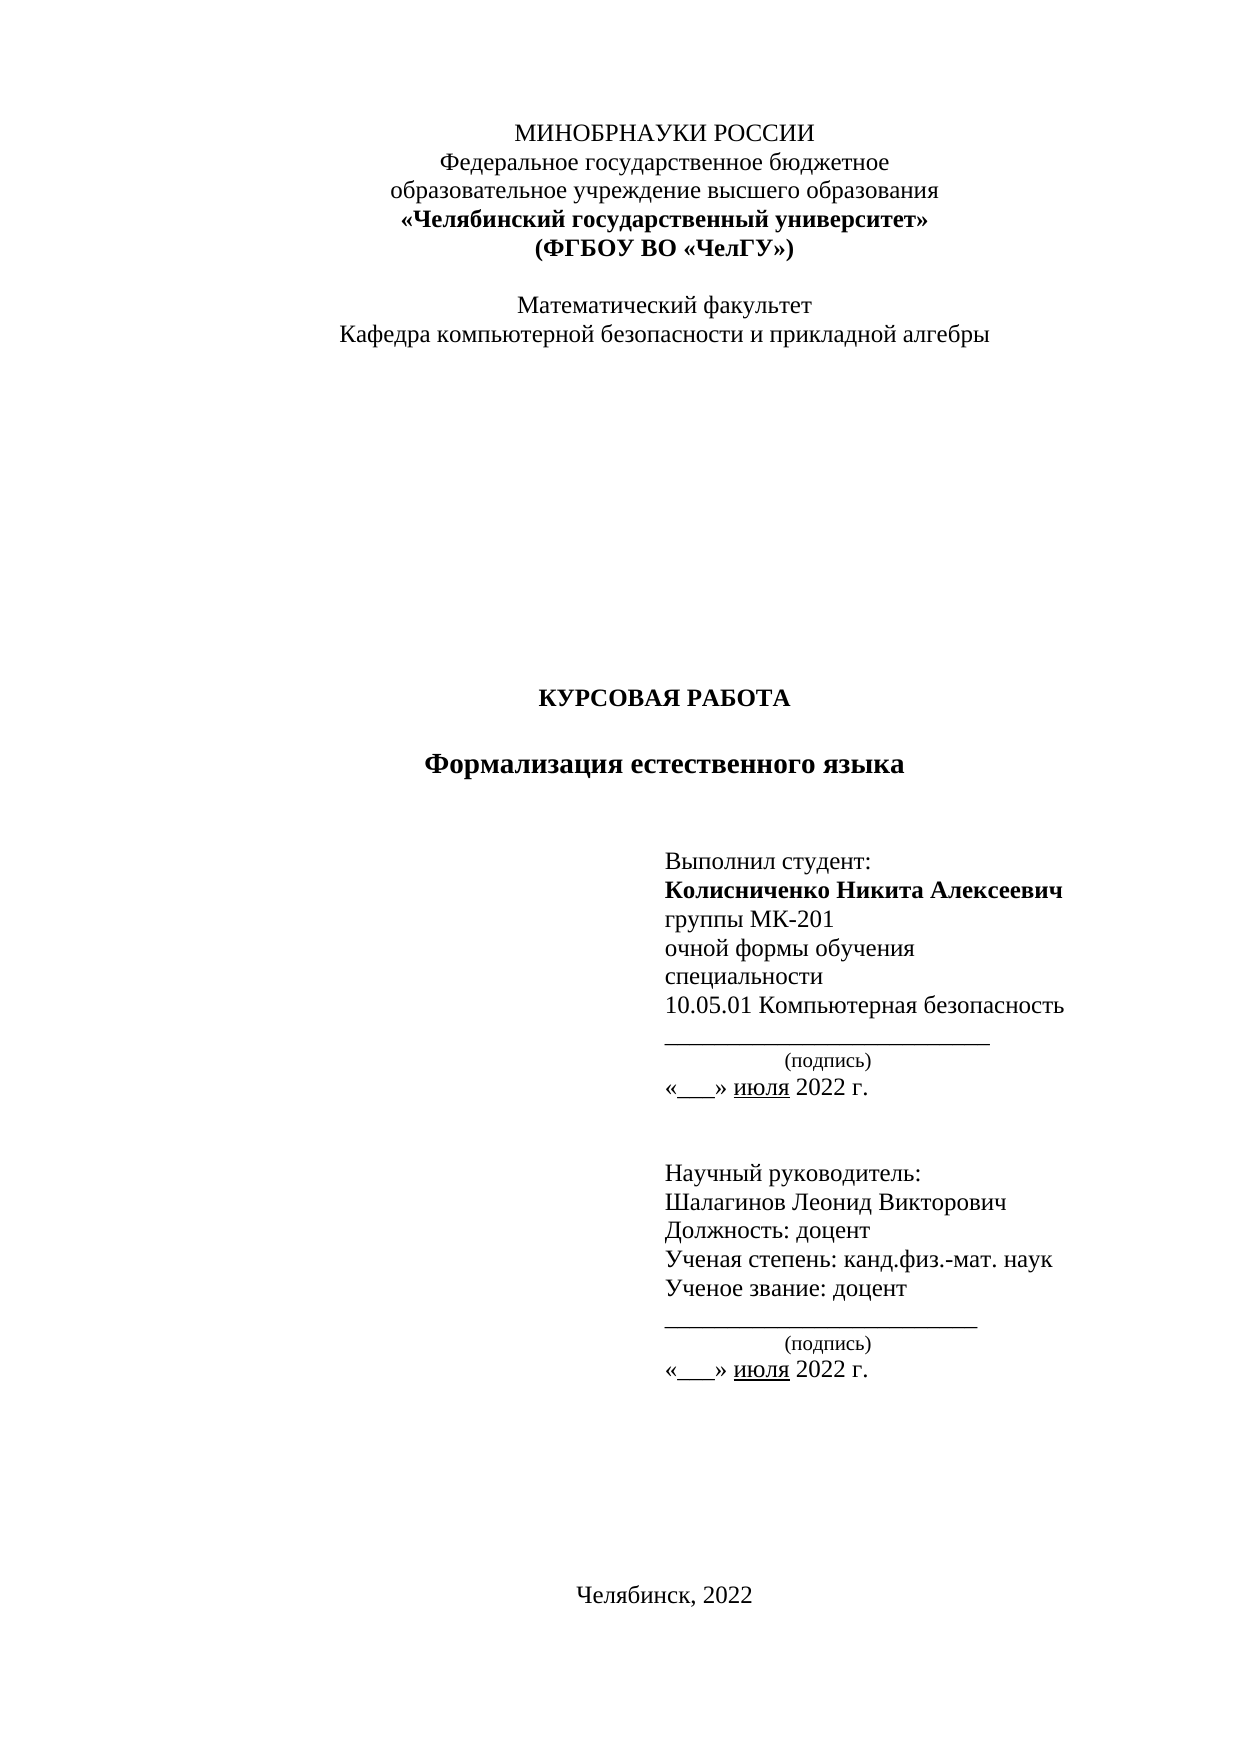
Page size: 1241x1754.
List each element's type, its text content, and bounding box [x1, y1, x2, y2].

text КУРСОВАЯ РАБОТА [177, 683, 1152, 712]
text образовательное учреждение высшего образования [177, 176, 1152, 204]
text __________________________ [664, 1019, 1152, 1048]
text _________________________ [664, 1302, 1152, 1331]
text (подпись) [664, 1048, 1152, 1072]
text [177, 1580, 1152, 1608]
text Кафедра компьютерной безопасности и прикладной алгебры [177, 319, 1152, 348]
text «___» июля 2022 г. [664, 1072, 1152, 1101]
text Формализация естественного языка [177, 746, 1152, 779]
text Должность: доцент [664, 1216, 1152, 1244]
text Выполнил студент: [664, 846, 1152, 875]
text очной формы обучения [664, 933, 1152, 961]
text (ФГБОУ ВО «ЧелГУ») [177, 233, 1152, 262]
text Научный руководитель: [664, 1158, 1152, 1187]
text «Челябинский государственный университет» [177, 204, 1152, 233]
text 10.05.01 Компьютерная безопасность [664, 990, 1152, 1019]
text Математический факультет [177, 291, 1152, 319]
text (подпись) [664, 1331, 1152, 1354]
text МИНОБРНАУКИ РОССИИ [177, 118, 1152, 147]
text «___» июля 2022 г. [664, 1354, 1152, 1383]
text Федеральное государственное бюджетное [177, 147, 1152, 176]
text специальности [664, 961, 1152, 990]
text Шалагинов Леонид Викторович [664, 1187, 1152, 1216]
text Колисниченко Никита Алексеевич [664, 875, 1152, 904]
text Ученое звание: доцент [664, 1273, 1152, 1302]
text группы МК-201 [664, 904, 1152, 933]
text Ученая степень: канд.физ.-мат. наук [664, 1244, 1152, 1273]
